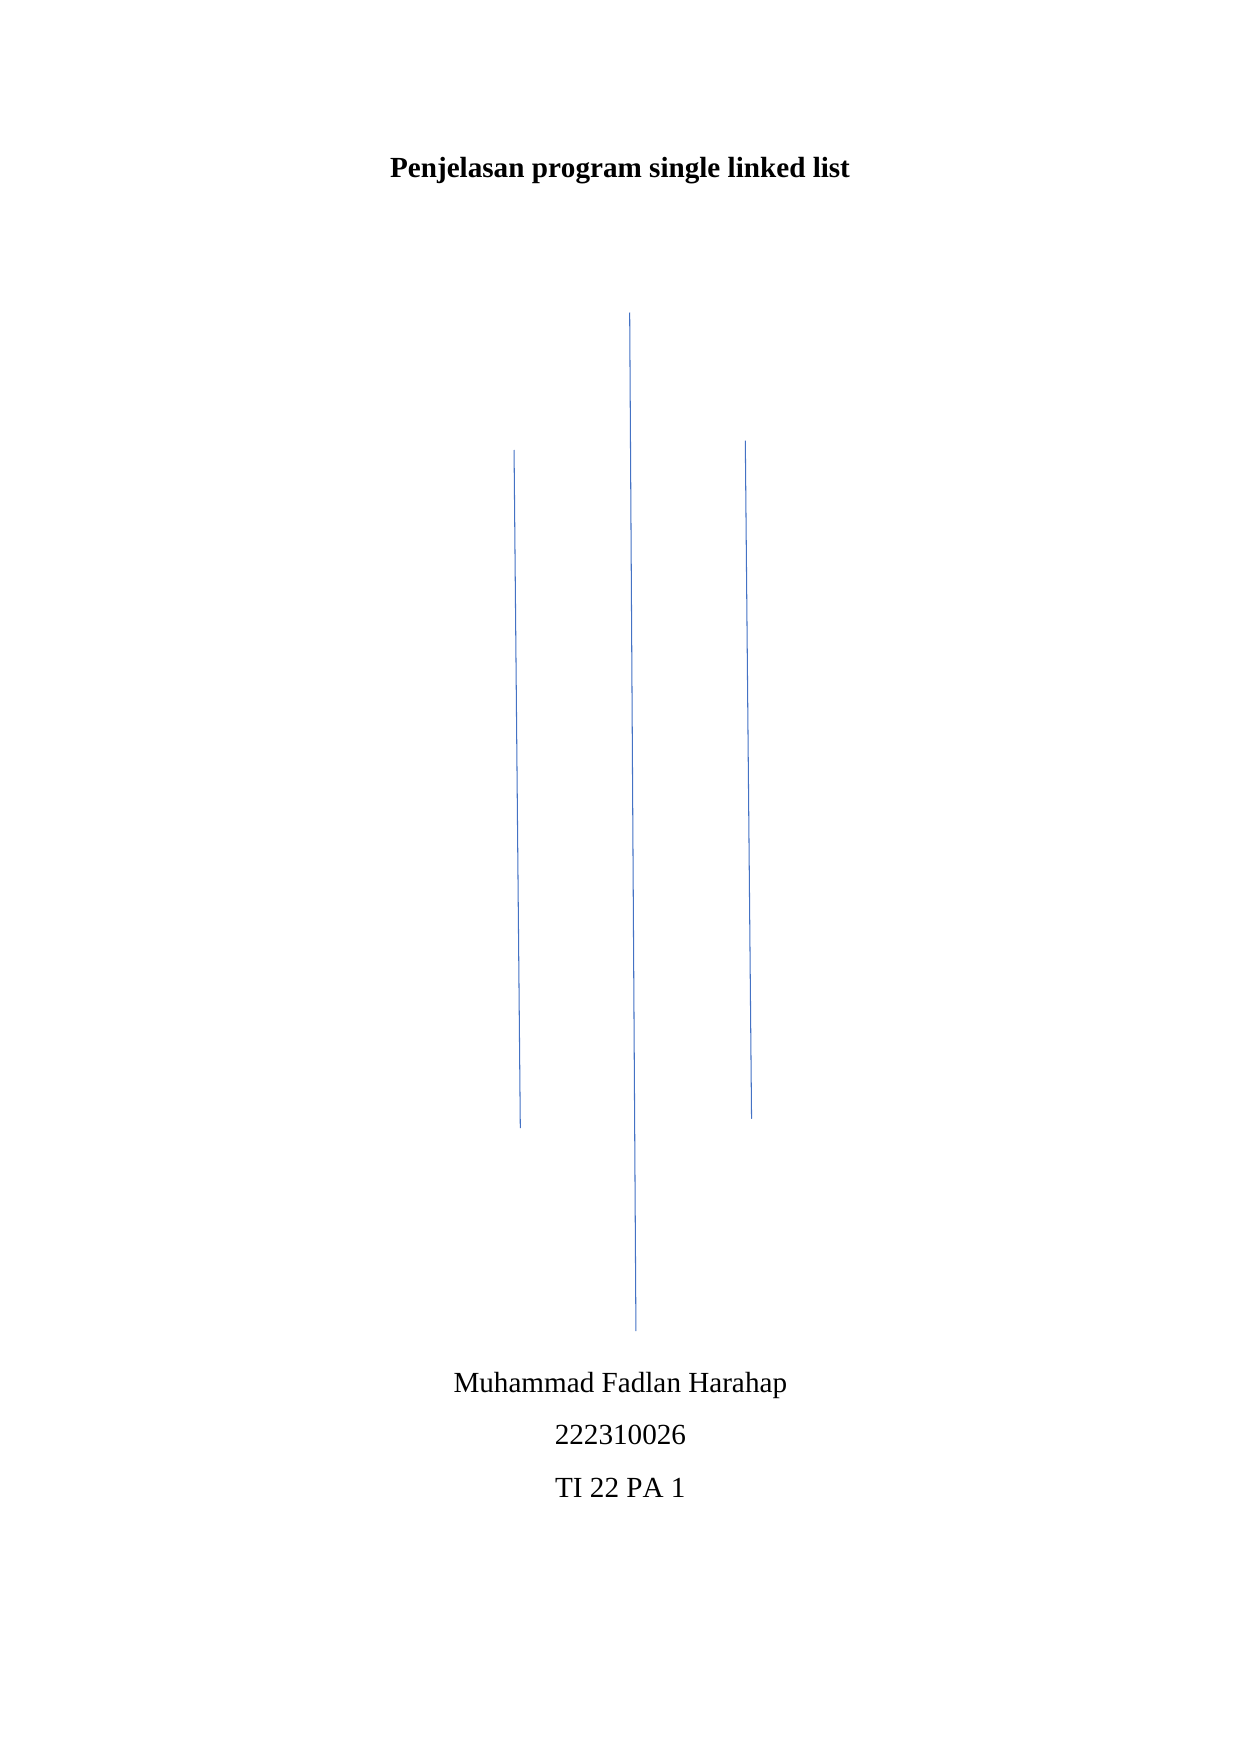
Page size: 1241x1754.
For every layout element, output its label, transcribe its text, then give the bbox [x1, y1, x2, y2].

text Muhammad Fadlan Harahap [150, 1365, 1090, 1398]
text TI 22 PA 1 [150, 1470, 1090, 1504]
text 222310026 [150, 1417, 1090, 1451]
text Penjelasan program single linked list [150, 150, 1090, 183]
